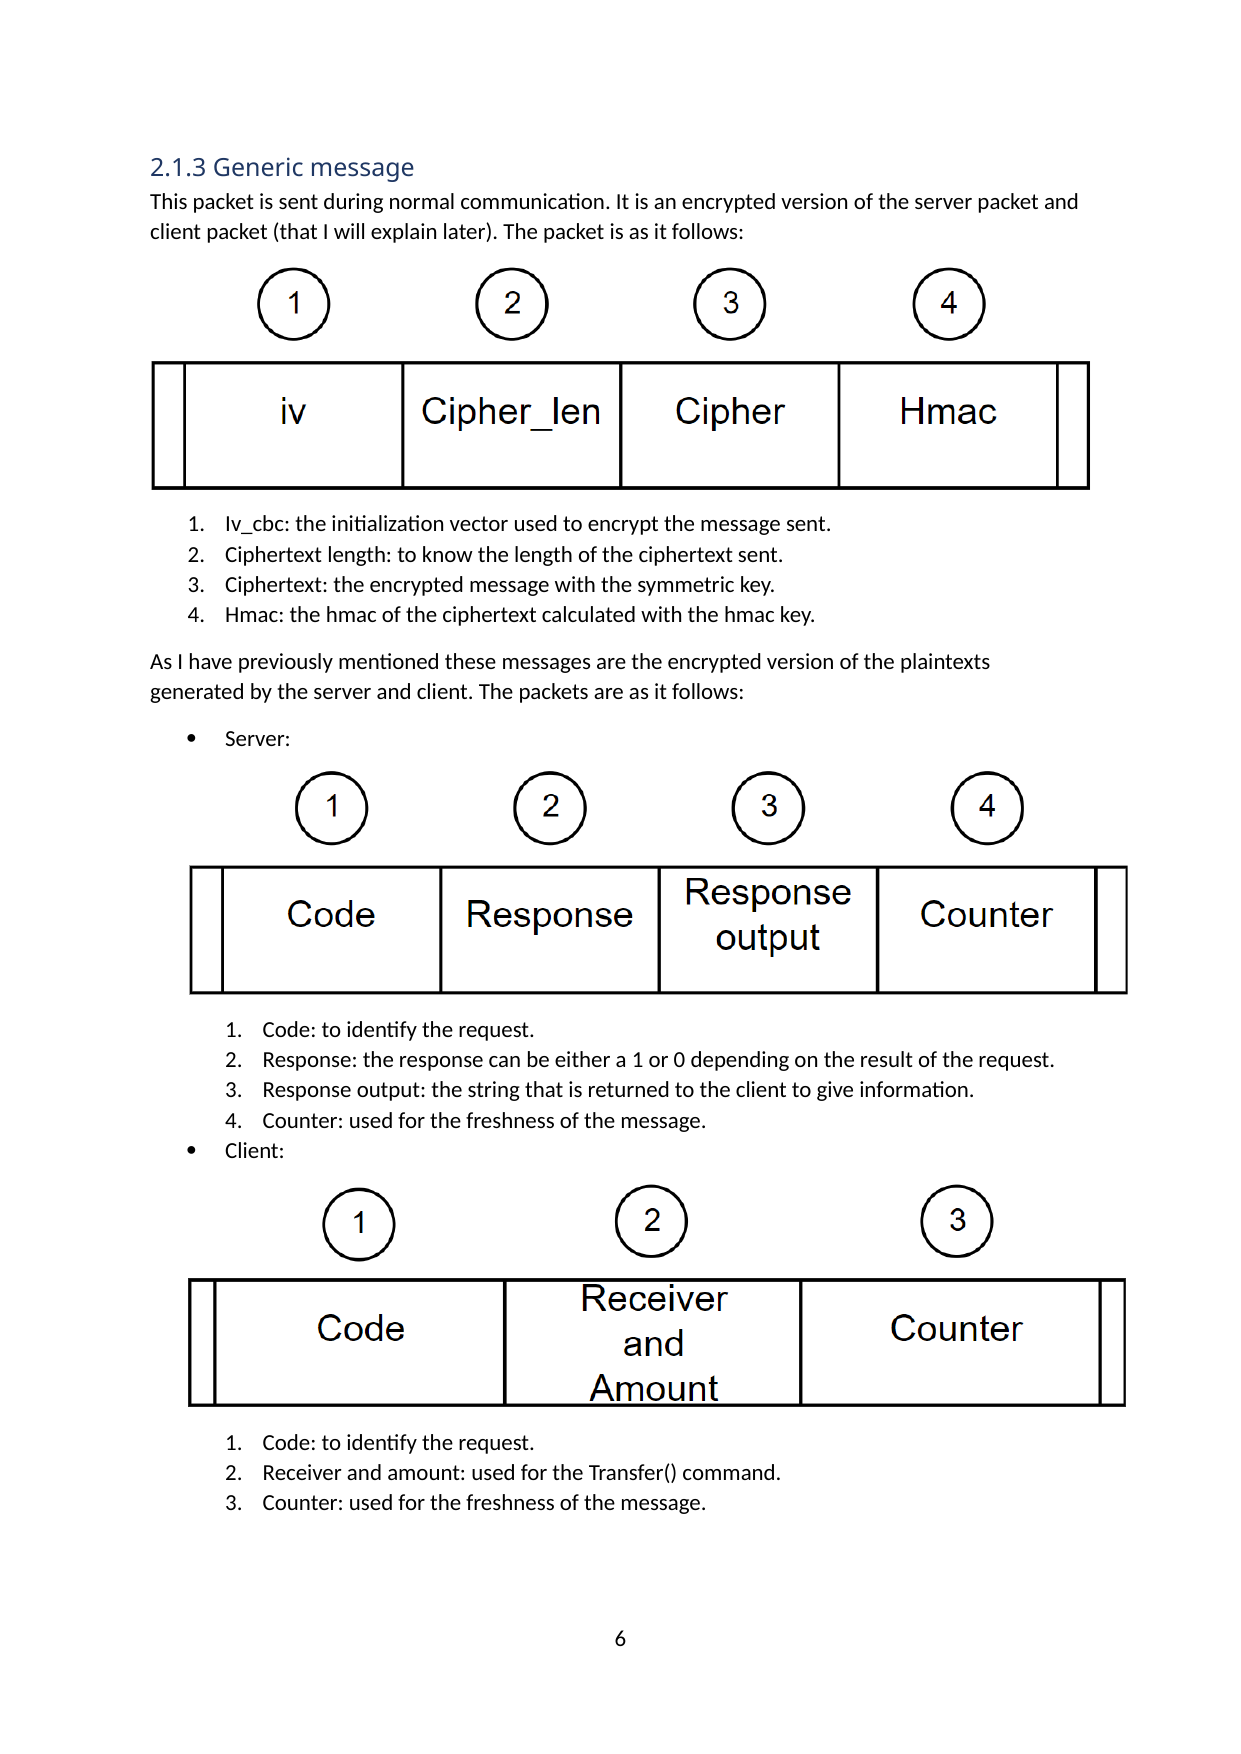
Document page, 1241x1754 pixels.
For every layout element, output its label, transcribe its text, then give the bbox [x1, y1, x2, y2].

list Hmac: the hmac of the ciphertext calculated with the hmac key. [187, 600, 1090, 628]
list Response: the response can be either a 1 or 0 depending on the result of the request. [225, 1045, 1090, 1073]
picture [187, 1182, 1128, 1409]
list Response output: the string that is returned to the client to give information. [225, 1076, 1090, 1103]
text As I have previously mentioned these messages are the encrypted version of the plaintexts generated by the server and client. The packets are as it follows: [150, 647, 1090, 705]
list Code: to identify the request. [225, 1015, 1090, 1043]
list Server: [187, 724, 1090, 752]
picture [187, 771, 1128, 997]
list Iv_cbc: the initialization vector used to encrypt the message sent. [187, 509, 1090, 537]
list Counter: used for the freshness of the message. [225, 1488, 1090, 1516]
subtitle 2.1.3 Generic message [150, 150, 1090, 184]
list Receiver and amount: used for the Transfer() command. [225, 1458, 1090, 1486]
list Counter: used for the freshness of the message. [225, 1106, 1090, 1134]
list Ciphertext: the encrypted message with the symmetric key. [187, 570, 1090, 598]
picture [150, 263, 1091, 491]
list Code: to identify the request. [225, 1428, 1090, 1456]
text This packet is sent during normal communication. It is an encrypted version of the server packet and client packet (that I will explain later). The packet is as it follows: [150, 187, 1090, 245]
list Ciphertext length: to know the length of the ciphertext sent. [187, 540, 1090, 568]
list Client: [187, 1136, 1090, 1164]
